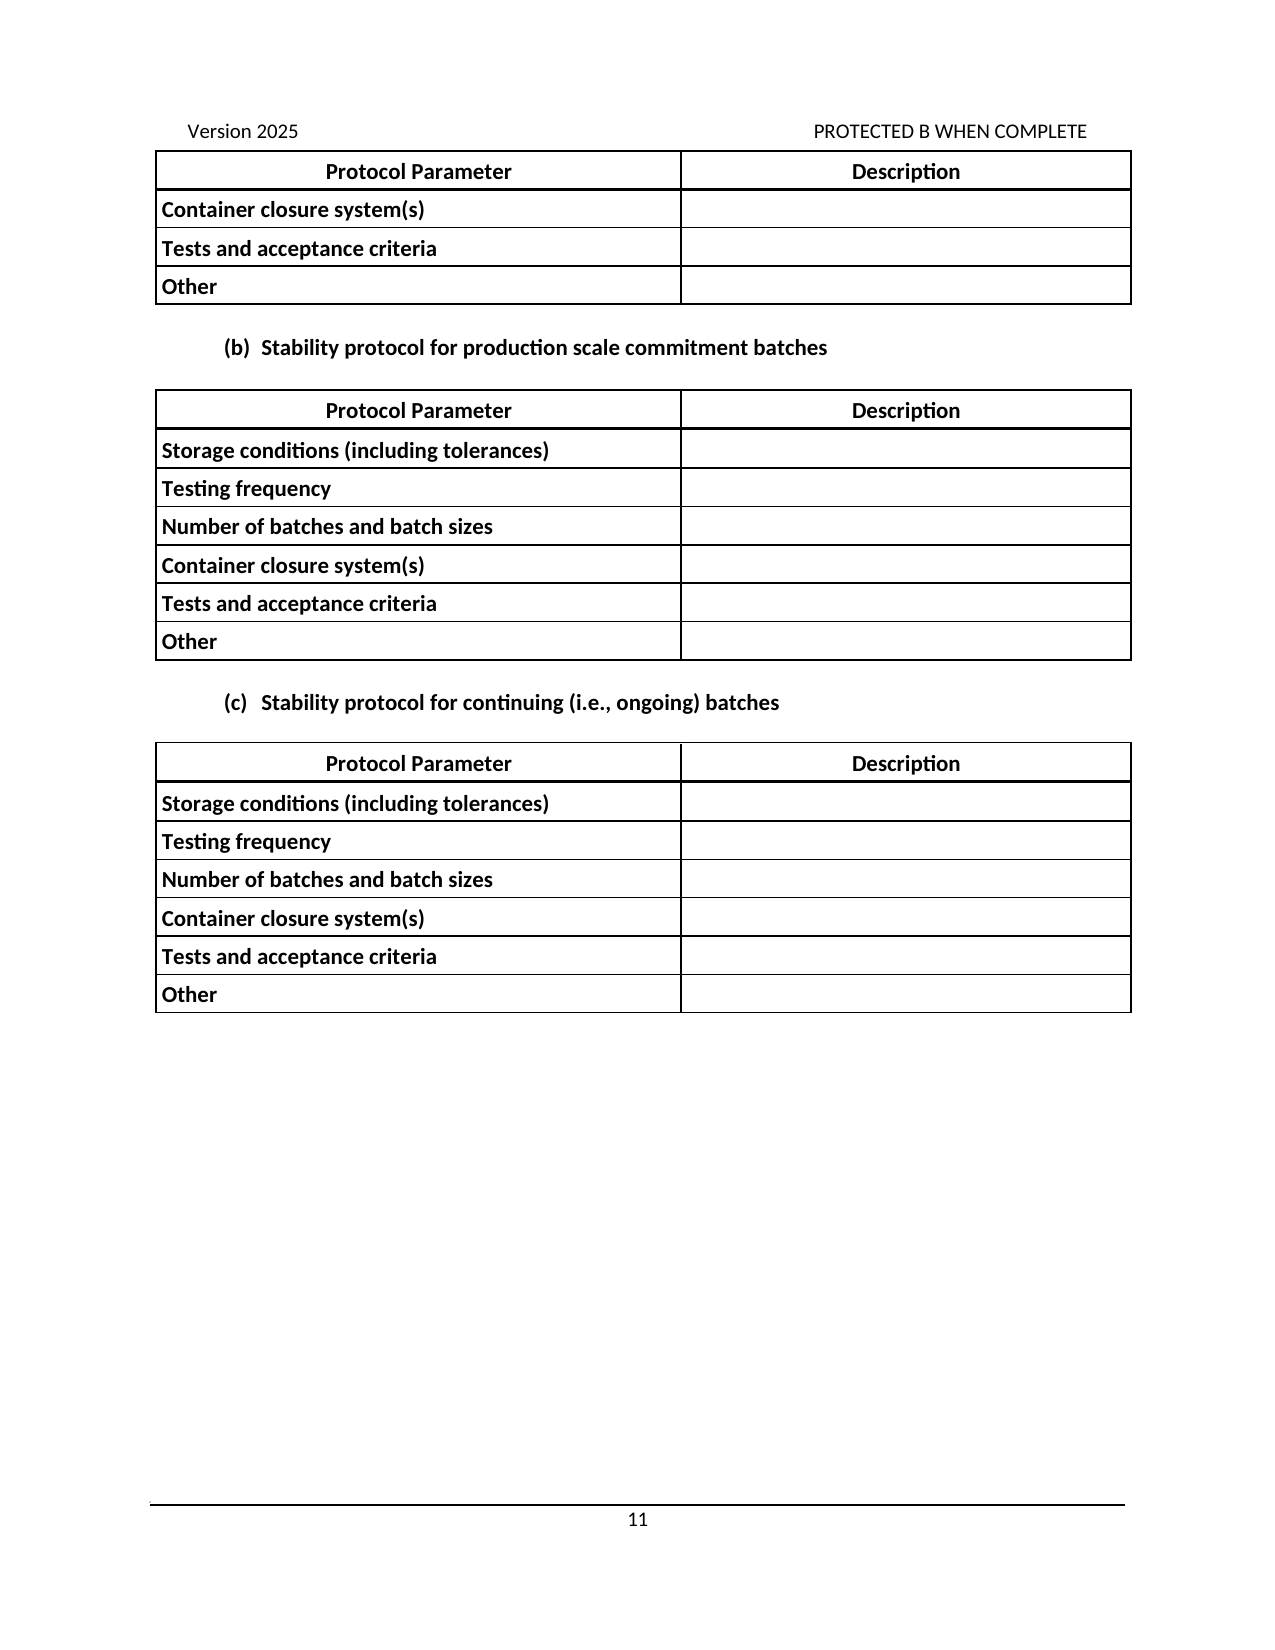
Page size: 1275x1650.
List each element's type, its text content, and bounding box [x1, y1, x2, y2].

table_cell Storage conditions (including tolerances) [157, 430, 680, 467]
table_cell [682, 860, 1130, 897]
list Stability protocol for production scale commitment batches [223, 333, 1125, 361]
table_header Protocol Parameter [157, 743, 681, 780]
table_cell [682, 546, 1130, 582]
table_cell Other [157, 975, 680, 1012]
table_cell Testing frequency [157, 822, 680, 858]
table_cell [682, 584, 1130, 621]
table_header Protocol Parameter [157, 391, 680, 427]
table_cell [682, 937, 1130, 973]
table_header Description [682, 152, 1130, 188]
table_cell [682, 622, 1130, 659]
table_cell Other [157, 267, 680, 303]
table_cell Testing frequency [157, 469, 680, 506]
table_cell Other [157, 622, 680, 659]
table_cell Number of batches and batch sizes [157, 860, 680, 897]
table_header Protocol Parameter [157, 152, 680, 188]
table_cell Tests and acceptance criteria [157, 937, 680, 973]
table_cell Container closure system(s) [157, 191, 680, 227]
table_header Description [682, 743, 1130, 780]
table_header Description [682, 391, 1130, 427]
table_cell [682, 975, 1130, 1012]
table_cell [682, 898, 1130, 935]
table_cell Container closure system(s) [157, 898, 680, 935]
table_cell Tests and acceptance criteria [157, 584, 680, 621]
list Stability protocol for continuing (i.e., ongoing) batches [223, 688, 1125, 716]
table_cell Tests and acceptance criteria [157, 228, 680, 265]
table_cell [682, 191, 1130, 227]
table_cell Number of batches and batch sizes [157, 507, 680, 544]
table_cell [682, 267, 1130, 303]
table_cell [682, 228, 1130, 265]
table_cell [682, 507, 1130, 544]
table_cell Container closure system(s) [157, 546, 680, 582]
table_cell Storage conditions (including tolerances) [157, 783, 680, 820]
table_cell [682, 469, 1130, 506]
table_cell [682, 783, 1130, 820]
table_cell [682, 822, 1130, 858]
table_cell [682, 430, 1130, 467]
